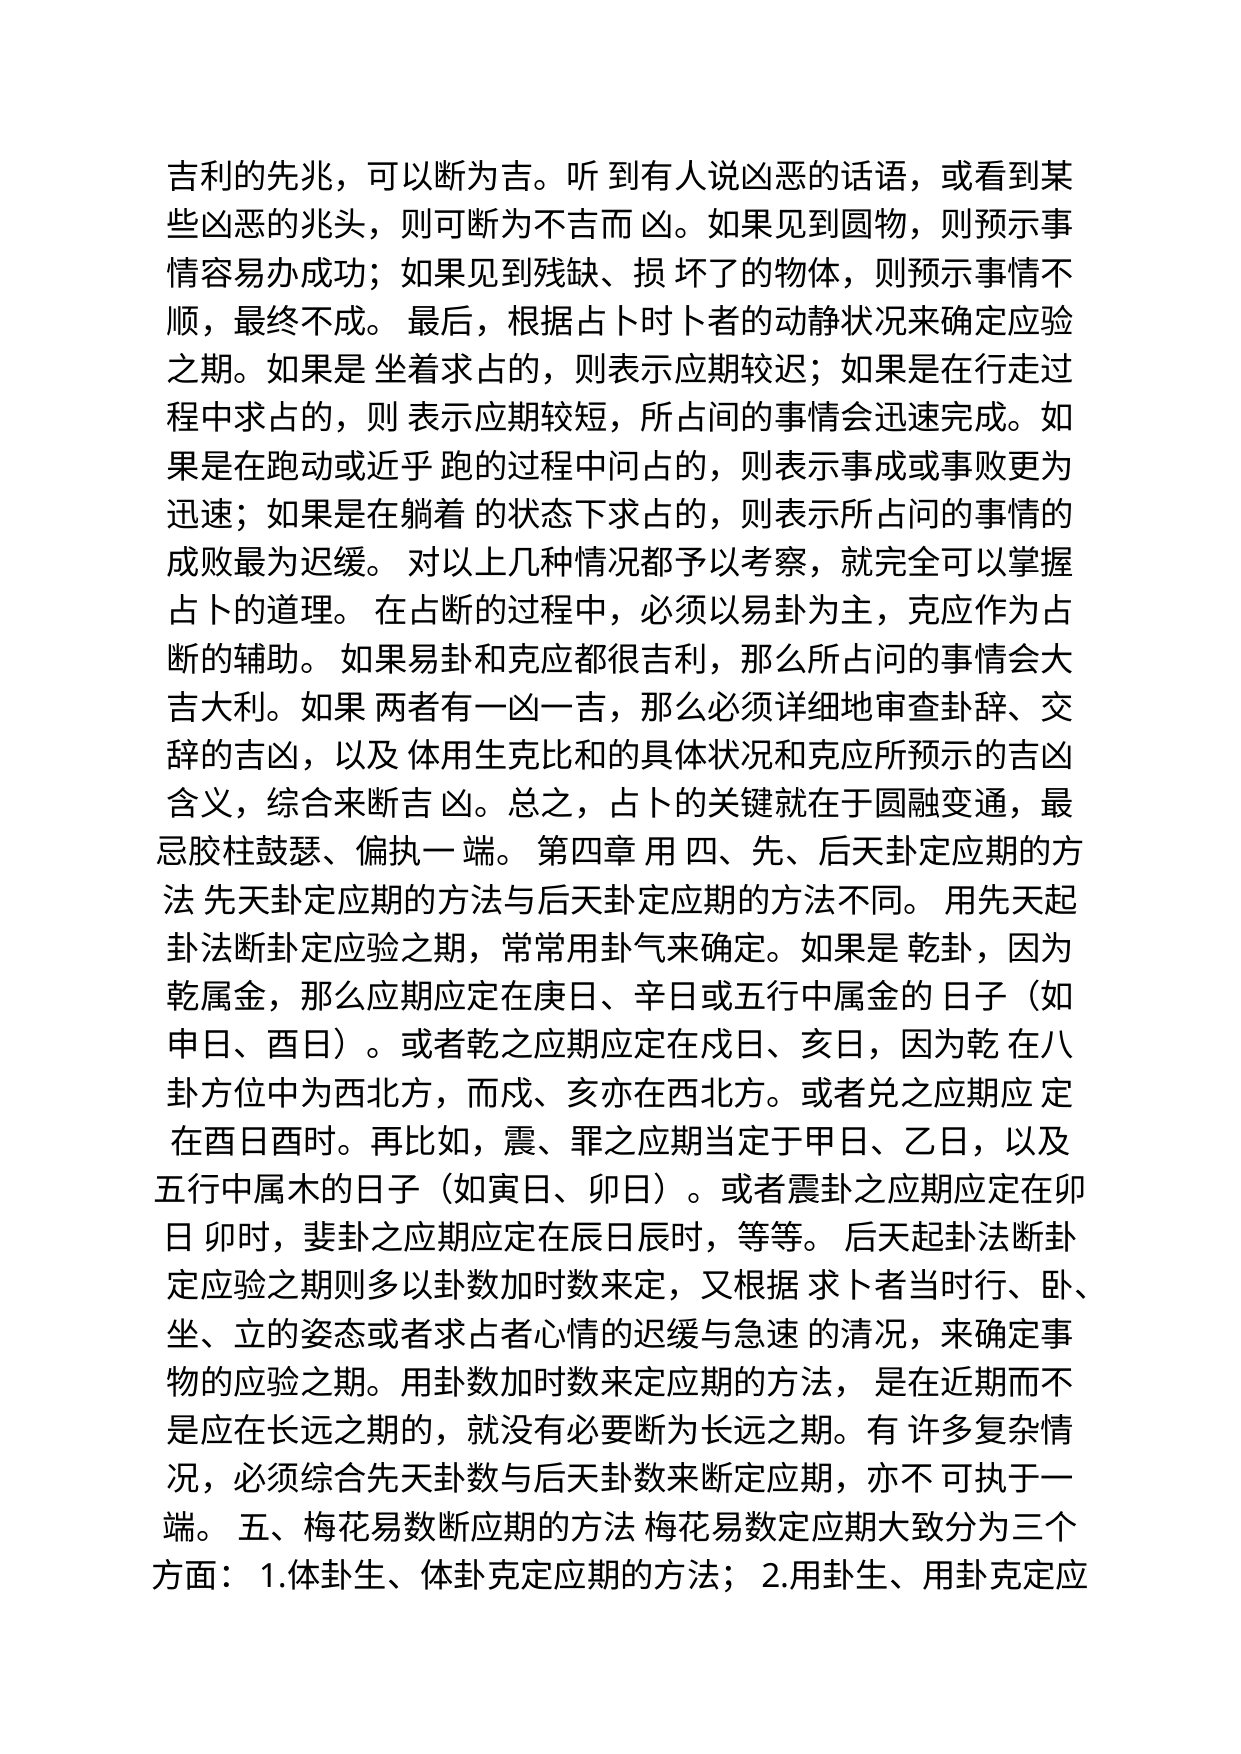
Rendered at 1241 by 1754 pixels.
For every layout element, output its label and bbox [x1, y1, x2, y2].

text [150, 150, 1090, 1597]
